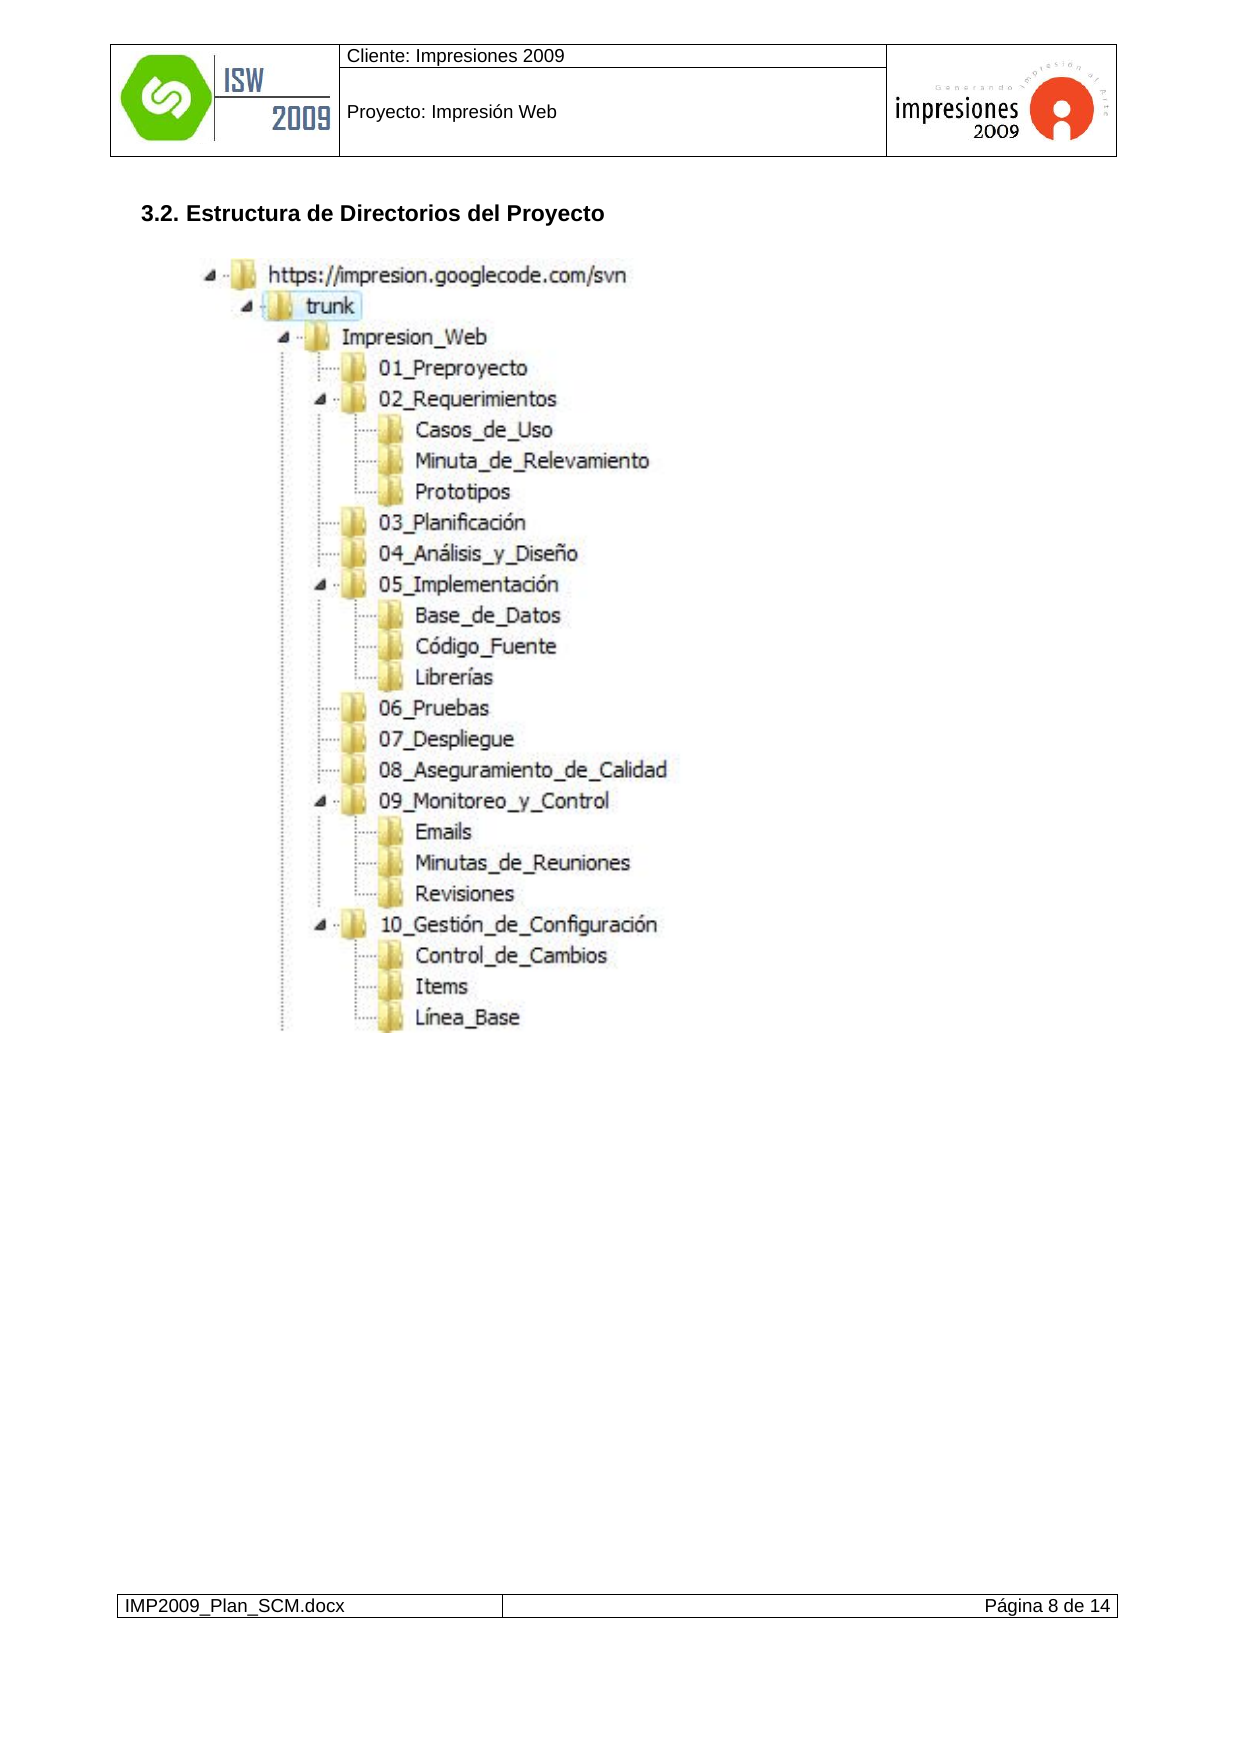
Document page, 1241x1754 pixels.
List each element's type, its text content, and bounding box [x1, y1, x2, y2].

picture [185, 258, 683, 1033]
picture [118, 51, 332, 144]
subtitle Estructura de Directorios del Proyecto [141, 200, 1132, 226]
picture [893, 59, 1110, 142]
